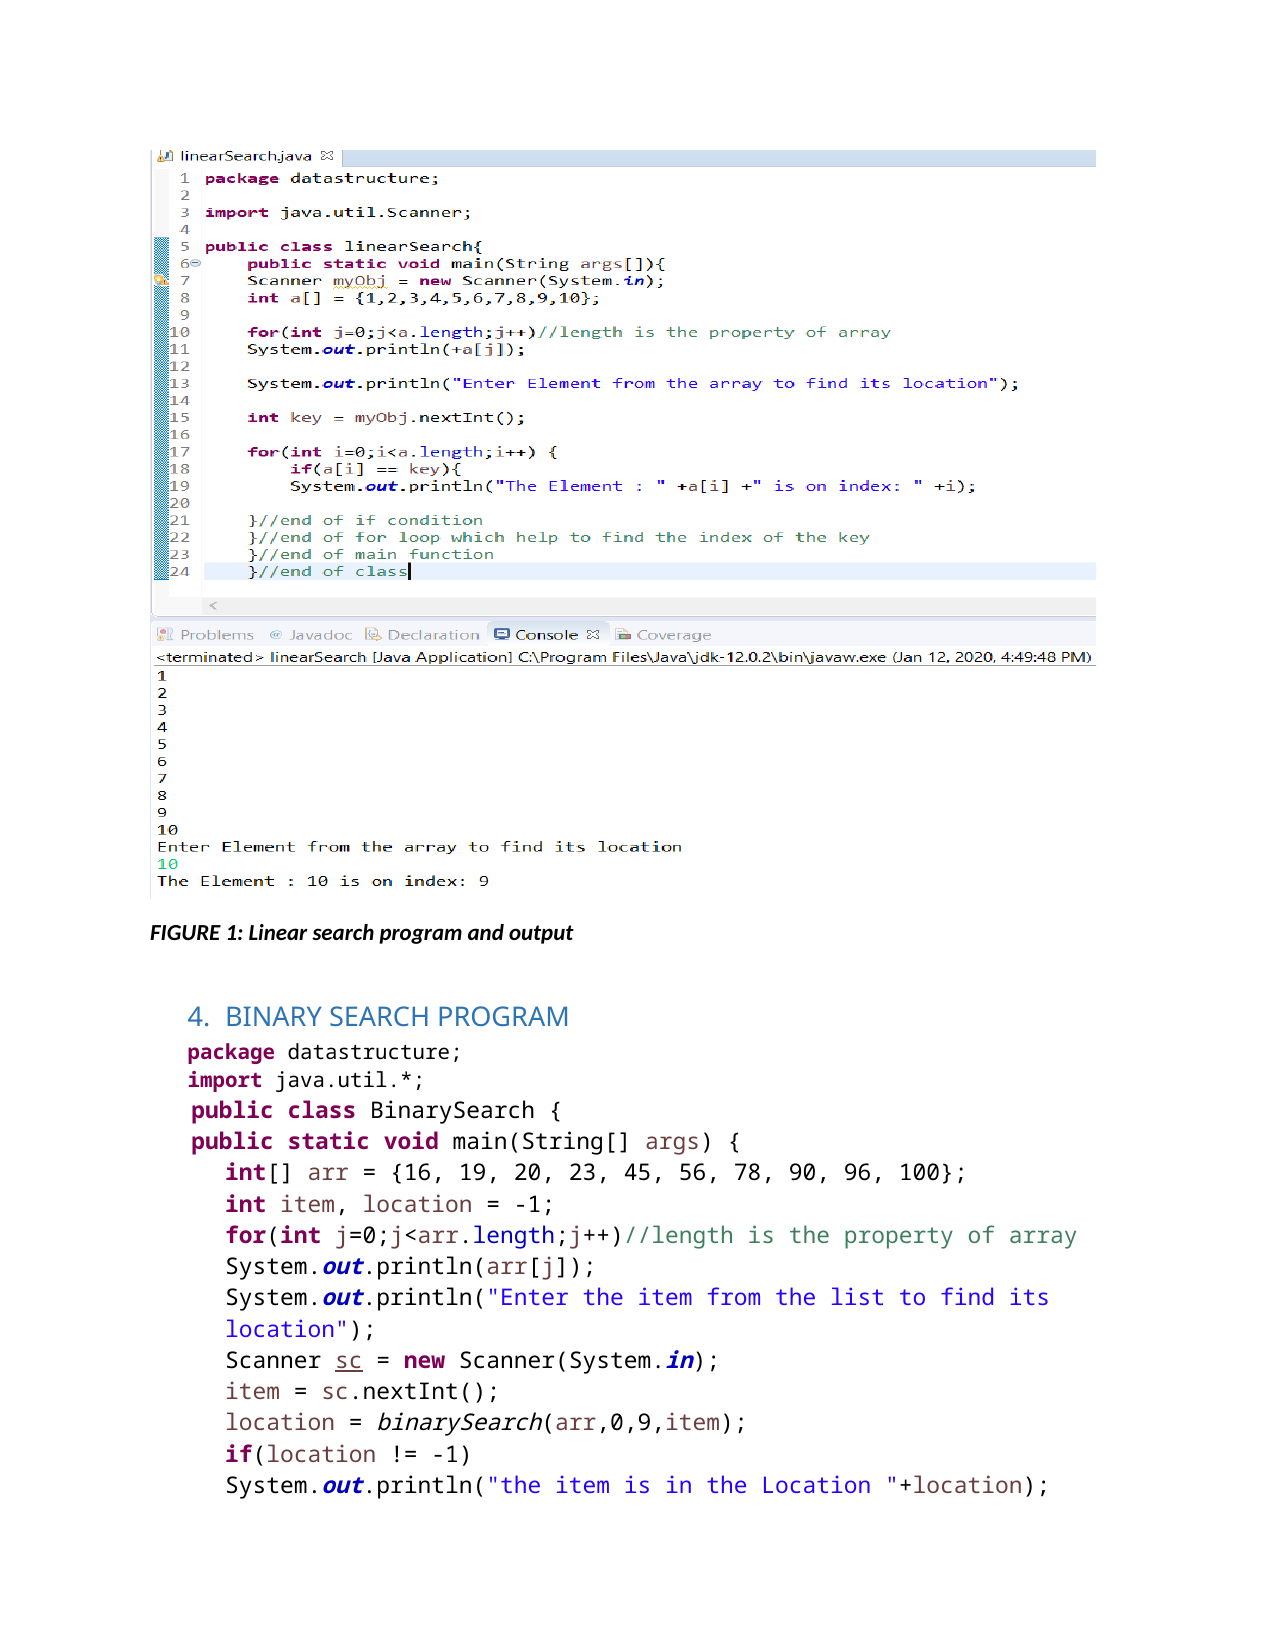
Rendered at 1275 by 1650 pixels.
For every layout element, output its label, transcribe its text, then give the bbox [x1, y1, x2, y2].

text for(int j=0;j<arr.length;j++)//length is the property of array [225, 1219, 1125, 1250]
text location = binarySearch(arr,0,9,item); [225, 1406, 1125, 1437]
subtitle BINARY SEARCH PROGRAM [187, 997, 1125, 1034]
text System.out.println("the item is in the Location "+location); [225, 1469, 1125, 1500]
picture [150, 150, 1097, 899]
text import java.util.*; [150, 1065, 1125, 1094]
text if(location != -1) [225, 1437, 1125, 1469]
text int item, location = -1; [225, 1187, 1125, 1219]
text int[] arr = {16, 19, 20, 23, 45, 56, 78, 90, 96, 100}; [225, 1156, 1125, 1187]
text package datastructure; [187, 1037, 1125, 1065]
text item = sc.nextInt(); [225, 1375, 1125, 1406]
text Scanner sc = new Scanner(System.in); [225, 1344, 1125, 1375]
text FIGURE 1: Linear search program and output [150, 918, 1125, 946]
text public static void main(String[] args) { [150, 1125, 1125, 1156]
text System.out.println(arr[j]); [225, 1250, 1125, 1281]
text public class BinarySearch { [150, 1094, 1125, 1125]
text System.out.println("Enter the item from the list to find its location"); [225, 1281, 1125, 1344]
